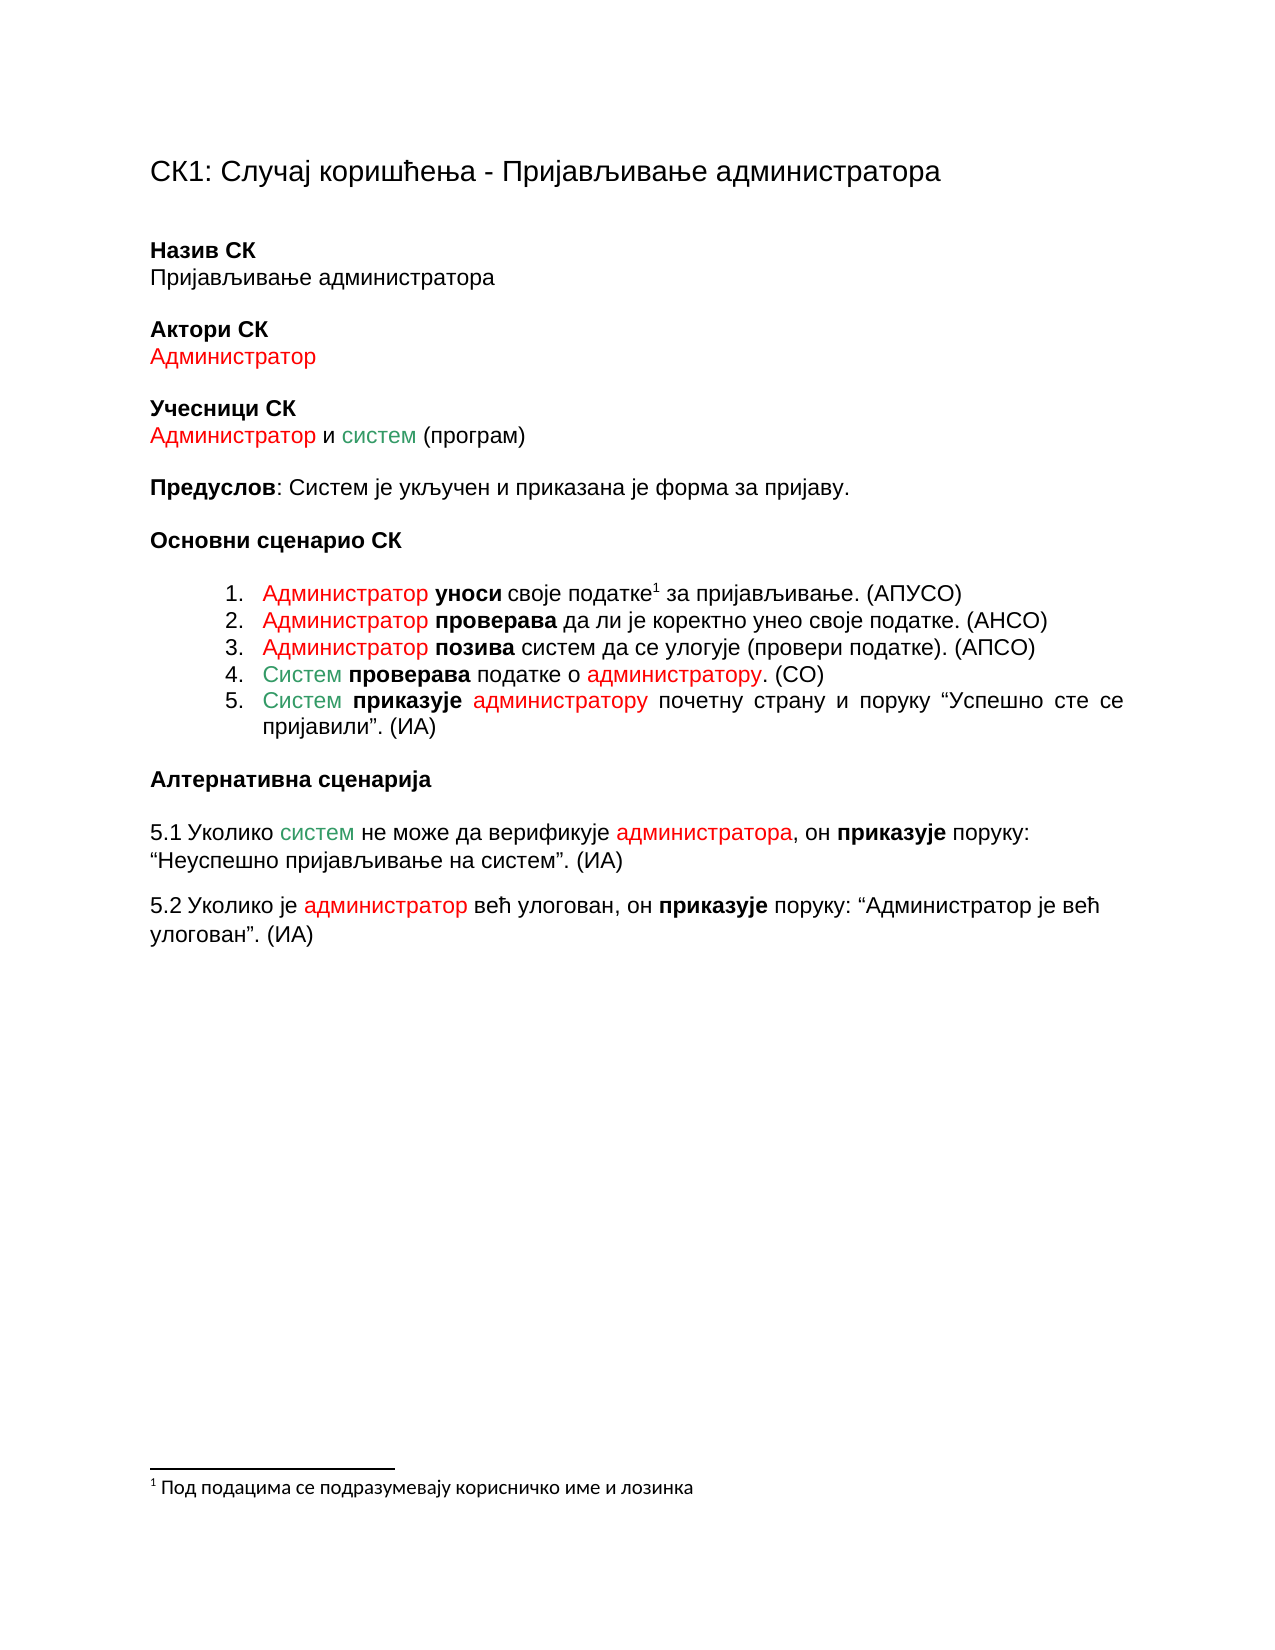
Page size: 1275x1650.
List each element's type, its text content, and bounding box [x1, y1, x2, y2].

text Актори СК [150, 316, 1125, 343]
subtitle СК1: Случај коришћења - Пријављивање администратора [150, 154, 1125, 188]
list Администратор уноси своје податке за пријављивање. (АПУСО) [225, 580, 1125, 606]
text 5.1 Уколико систем не може да верификује администратора, он приказује поруку: “Неуспешно пријављивање на систем”. (ИА) [150, 819, 1125, 873]
list Администратор позива систем да се улогује (провери податке). (АПСО) [225, 634, 1125, 661]
list Систем проверава податке о администратору. (СО) [225, 661, 1125, 687]
list Систем приказује администратору почетну страну и поруку “Успешно сте се пријавили”. (ИА) [225, 687, 1125, 739]
text Основни сценарио СК [150, 527, 1125, 553]
list Администратор проверава да ли је коректно унео своје податке. (АНСО) [225, 606, 1125, 634]
text 5.2 Уколико је администратор већ улогован, он приказује поруку: “Администратор је већ улогован”. (ИА) [150, 892, 1125, 947]
text Пријављивање администратора [150, 263, 1125, 290]
text Алтернативна сценарија [150, 766, 1125, 792]
text Администратор [150, 343, 1125, 369]
text Учесници СК [150, 395, 1125, 422]
text Предуслов: Систем је укључен и приказана је форма за пријаву. [150, 474, 1125, 501]
text Администратор и систем (програм) [150, 422, 1125, 448]
text Назив СК [150, 237, 1125, 263]
